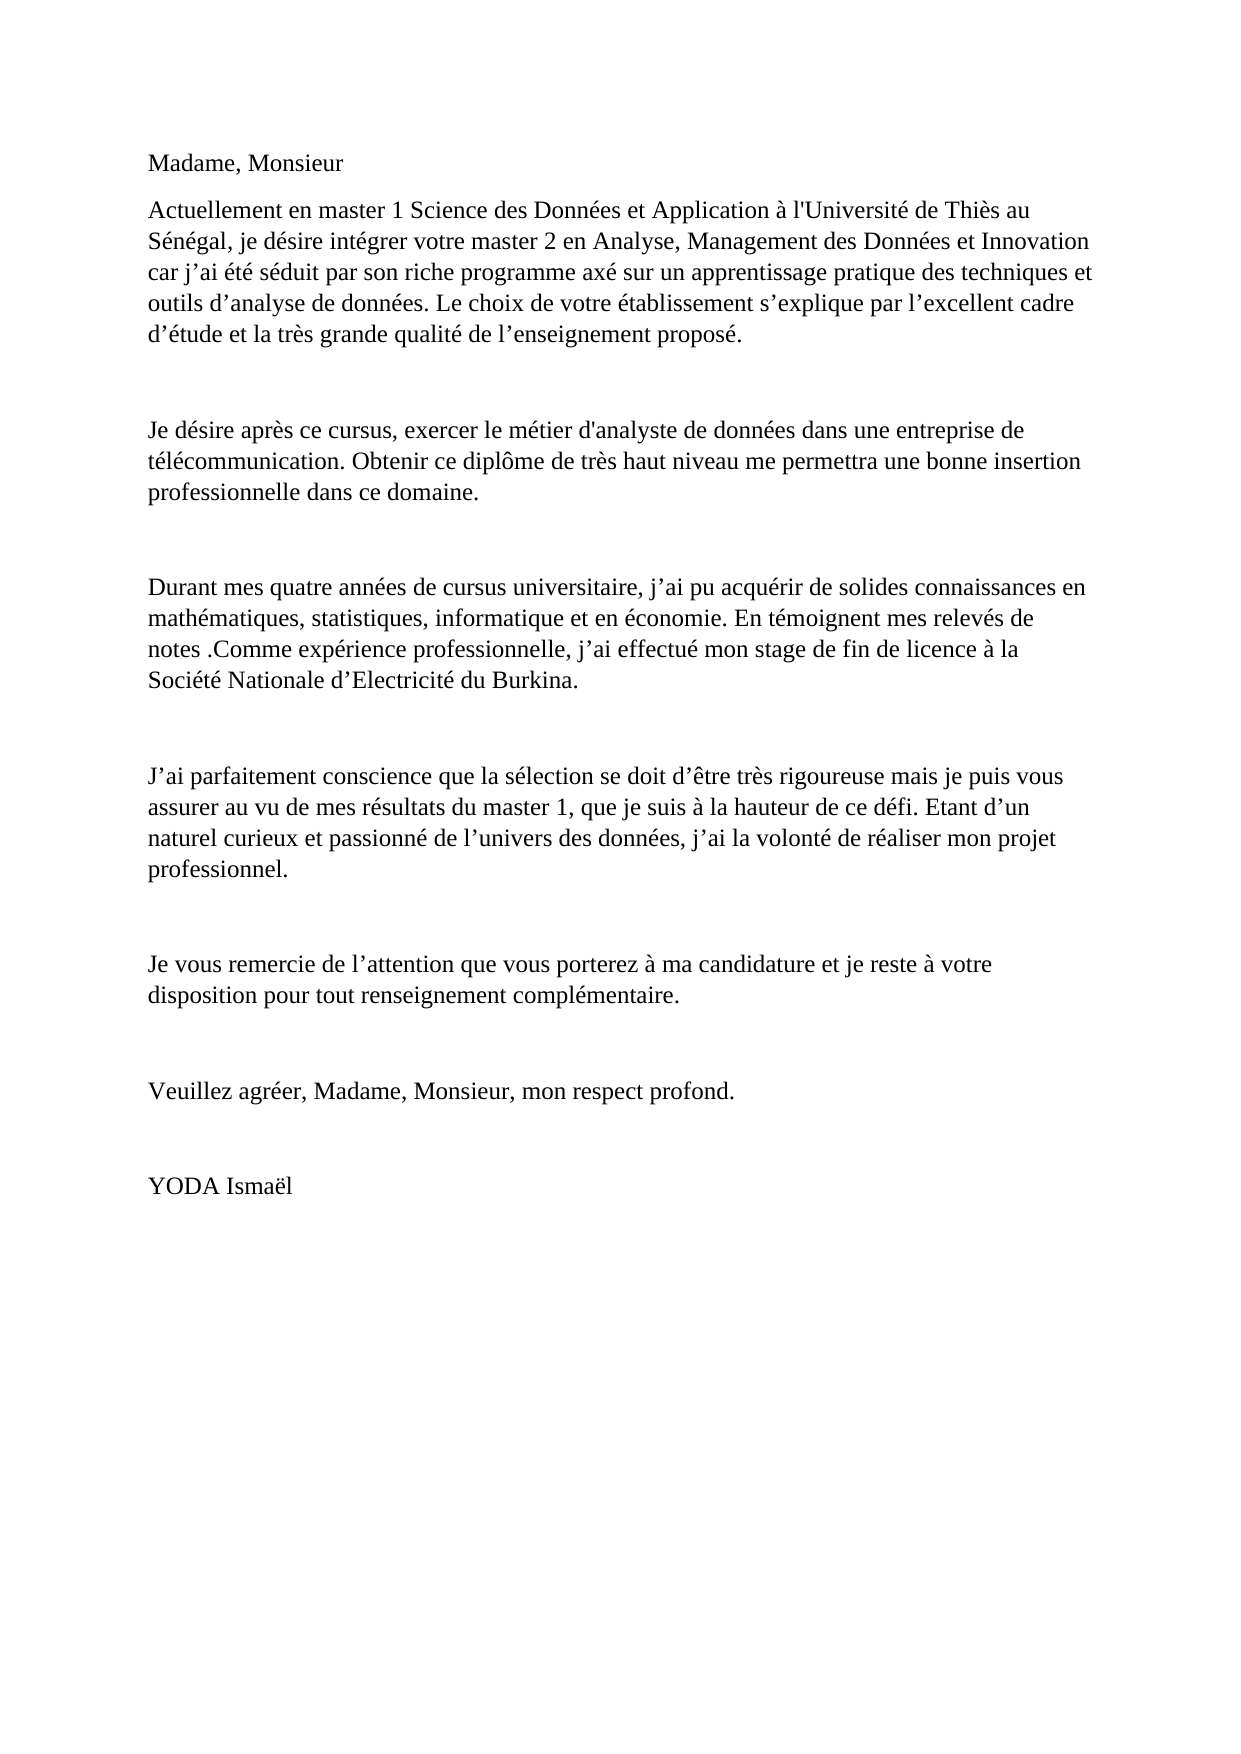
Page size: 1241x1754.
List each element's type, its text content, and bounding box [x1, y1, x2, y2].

text Je désire après ce cursus, exercer le métier d'analyste de données dans une entreprise de télécommunication. Obtenir ce diplôme de très haut niveau me permettra une bonne insertion professionnelle dans ce domaine. [148, 415, 1093, 506]
text Je vous remercie de l’attention que vous porterez à ma candidature et je reste à votre disposition pour tout renseignement complémentaire. [148, 949, 1093, 1009]
text Veuillez agréer, Madame, Monsieur, mon respect profond. [148, 1076, 1093, 1105]
text Actuellement en master 1 Science des Données et Application à l'Université de Thiès au Sénégal, je désire intégrer votre master 2 en Analyse, Management des Données et Innovation car j’ai été séduit par son riche programme axé sur un apprentissage pratique des techniques et outils d’analyse de données. Le choix de votre établissement s’explique par l’excellent cadre d’étude et la très grande qualité de l’enseignement proposé. [148, 195, 1093, 348]
text Madame, Monsieur [148, 148, 1093, 176]
text Durant mes quatre années de cursus universitaire, j’ai pu acquérir de solides connaissances en mathématiques, statistiques, informatique et en économie. En témoignent mes relevés de notes .Comme expérience professionnelle, j’ai effectué mon stage de fin de licence à la Société Nationale d’Electricité du Burkina. [148, 572, 1093, 694]
text YODA Ismaël [148, 1171, 1093, 1200]
text J’ai parfaitement conscience que la sélection se doit d’être très rigoureuse mais je puis vous assurer au vu de mes résultats du master 1, que je suis à la hauteur de ce défi. Etant d’un naturel curieux et passionné de l’univers des données, j’ai la volonté de réaliser mon projet professionnel. [148, 761, 1093, 883]
